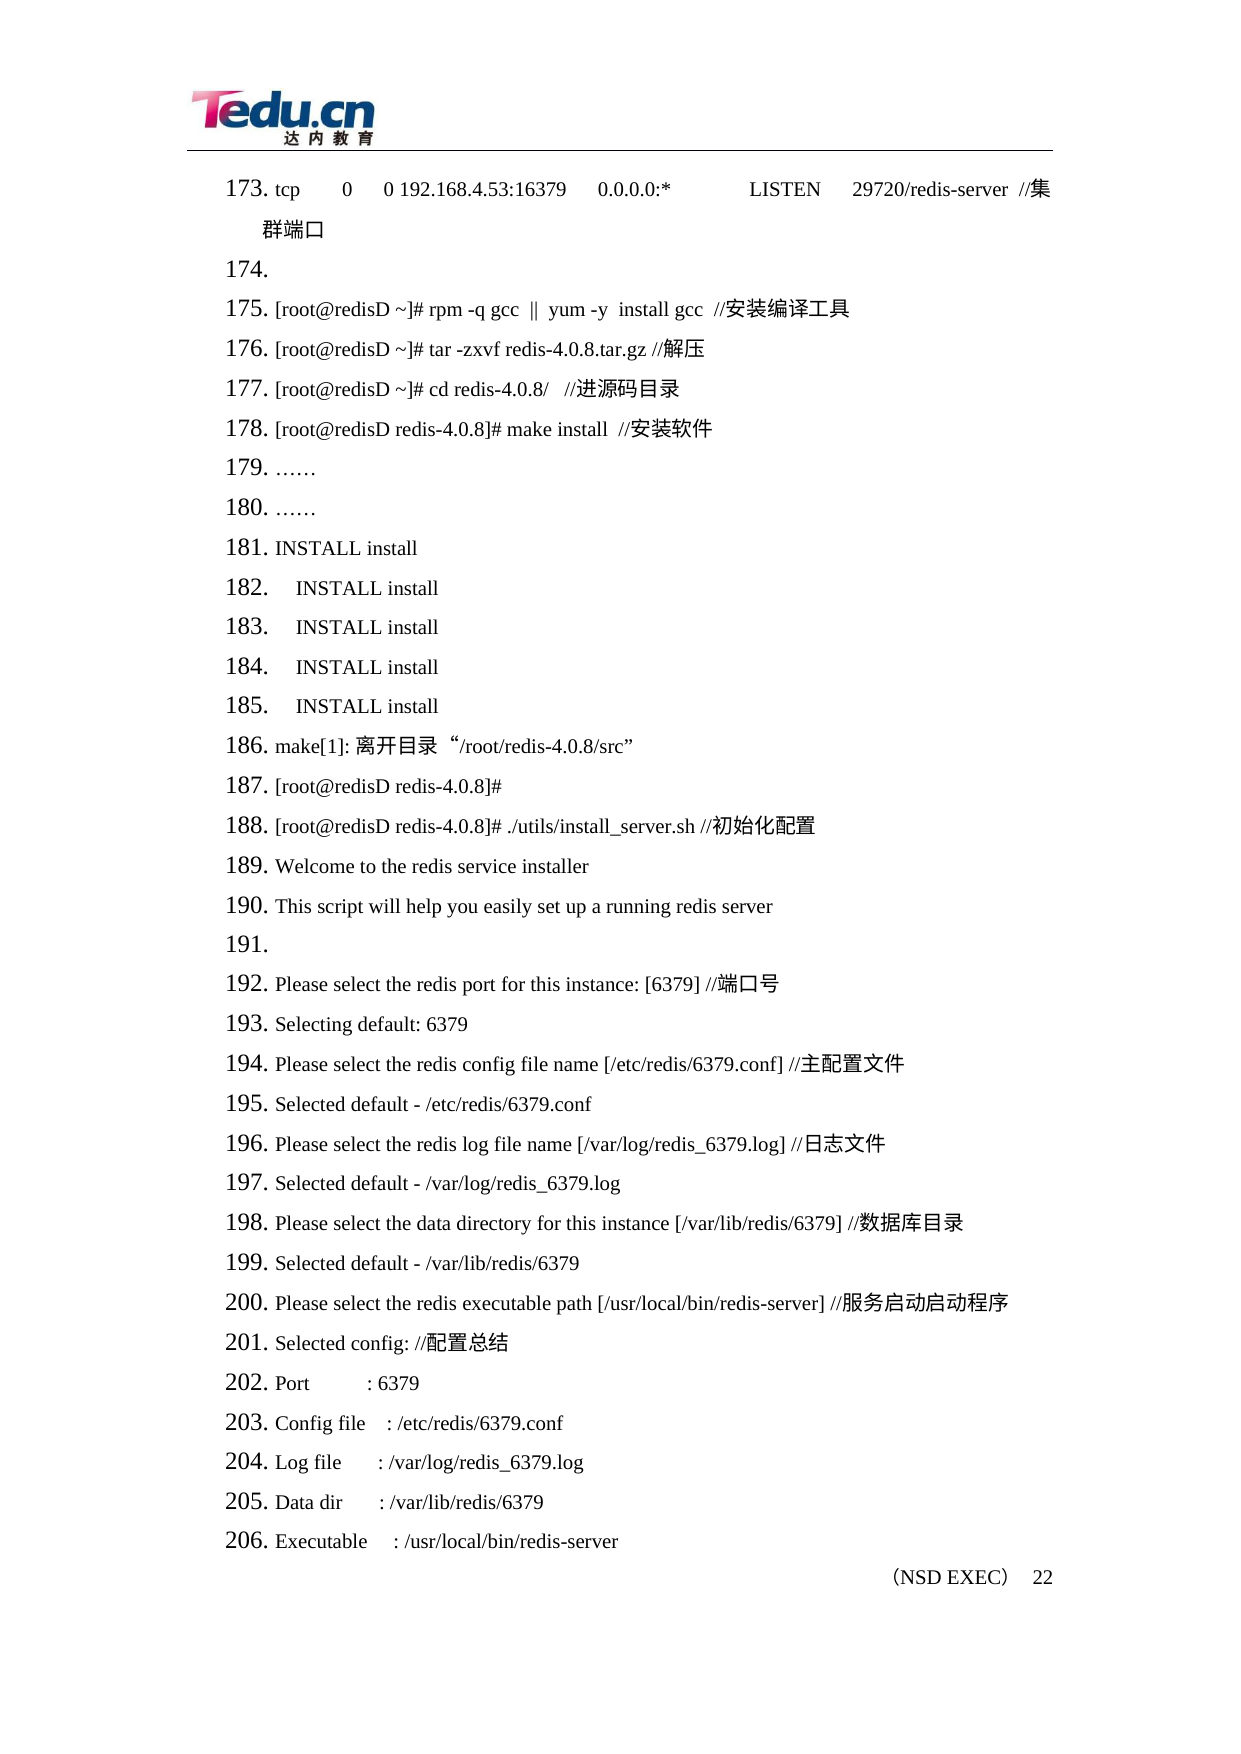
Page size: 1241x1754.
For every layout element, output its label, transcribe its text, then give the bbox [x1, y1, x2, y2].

list Please select the data directory for this instance [/var/lib/redis/6379] //数据库目录 [225, 1204, 1053, 1238]
list INSTALL install [225, 569, 1053, 603]
list Please select the redis log file name [/var/log/redis_6379.log] //日志文件 [225, 1125, 1053, 1159]
list Please select the redis executable path [/usr/local/bin/redis-server] //服务启动启动程序 [225, 1284, 1053, 1318]
picture [187, 88, 379, 148]
list Welcome to the redis service installer [225, 847, 1053, 881]
list [root@redisD ~]# rpm -q gcc || yum -y install gcc //安装编译工具 [225, 290, 1053, 324]
list …… [225, 450, 1053, 484]
list INSTALL install [225, 609, 1053, 643]
list Log file : /var/log/redis_6379.log [225, 1444, 1053, 1478]
list Please select the redis port for this instance: [6379] //端口号 [225, 966, 1053, 999]
list tcp 0 0 192.168.4.53:16379 0.0.0.0:* LISTEN 29720/redis-server //集群端口 [225, 170, 1053, 245]
list …… [225, 489, 1053, 523]
list This script will help you easily set up a running redis server [225, 887, 1053, 921]
list INSTALL install [225, 529, 1053, 563]
list Executable : /usr/local/bin/redis-server [225, 1523, 1053, 1557]
list make[1]: 离开目录“/root/redis-4.0.8/src” [225, 728, 1053, 762]
list Config file : /etc/redis/6379.conf [225, 1404, 1053, 1438]
list [root@redisD redis-4.0.8]# make install //安装软件 [225, 410, 1053, 444]
list [root@redisD redis-4.0.8]# [225, 768, 1053, 802]
list Selected config: //配置总结 [225, 1324, 1053, 1358]
list Selected default - /var/log/redis_6379.log [225, 1165, 1053, 1199]
list Selecting default: 6379 [225, 1006, 1053, 1039]
list Data dir : /var/lib/redis/6379 [225, 1483, 1053, 1517]
list INSTALL install [225, 688, 1053, 722]
list [root@redisD redis-4.0.8]# ./utils/install_server.sh //初始化配置 [225, 807, 1053, 841]
list Please select the redis config file name [/etc/redis/6379.conf] //主配置文件 [225, 1045, 1053, 1079]
list Port : 6379 [225, 1364, 1053, 1398]
list INSTALL install [225, 648, 1053, 682]
list Selected default - /var/lib/redis/6379 [225, 1244, 1053, 1278]
list [root@redisD ~]# cd redis-4.0.8/ //进源码目录 [225, 370, 1053, 404]
list [root@redisD ~]# tar -zxvf redis-4.0.8.tar.gz //解压 [225, 330, 1053, 364]
list Selected default - /etc/redis/6379.conf [225, 1085, 1053, 1119]
